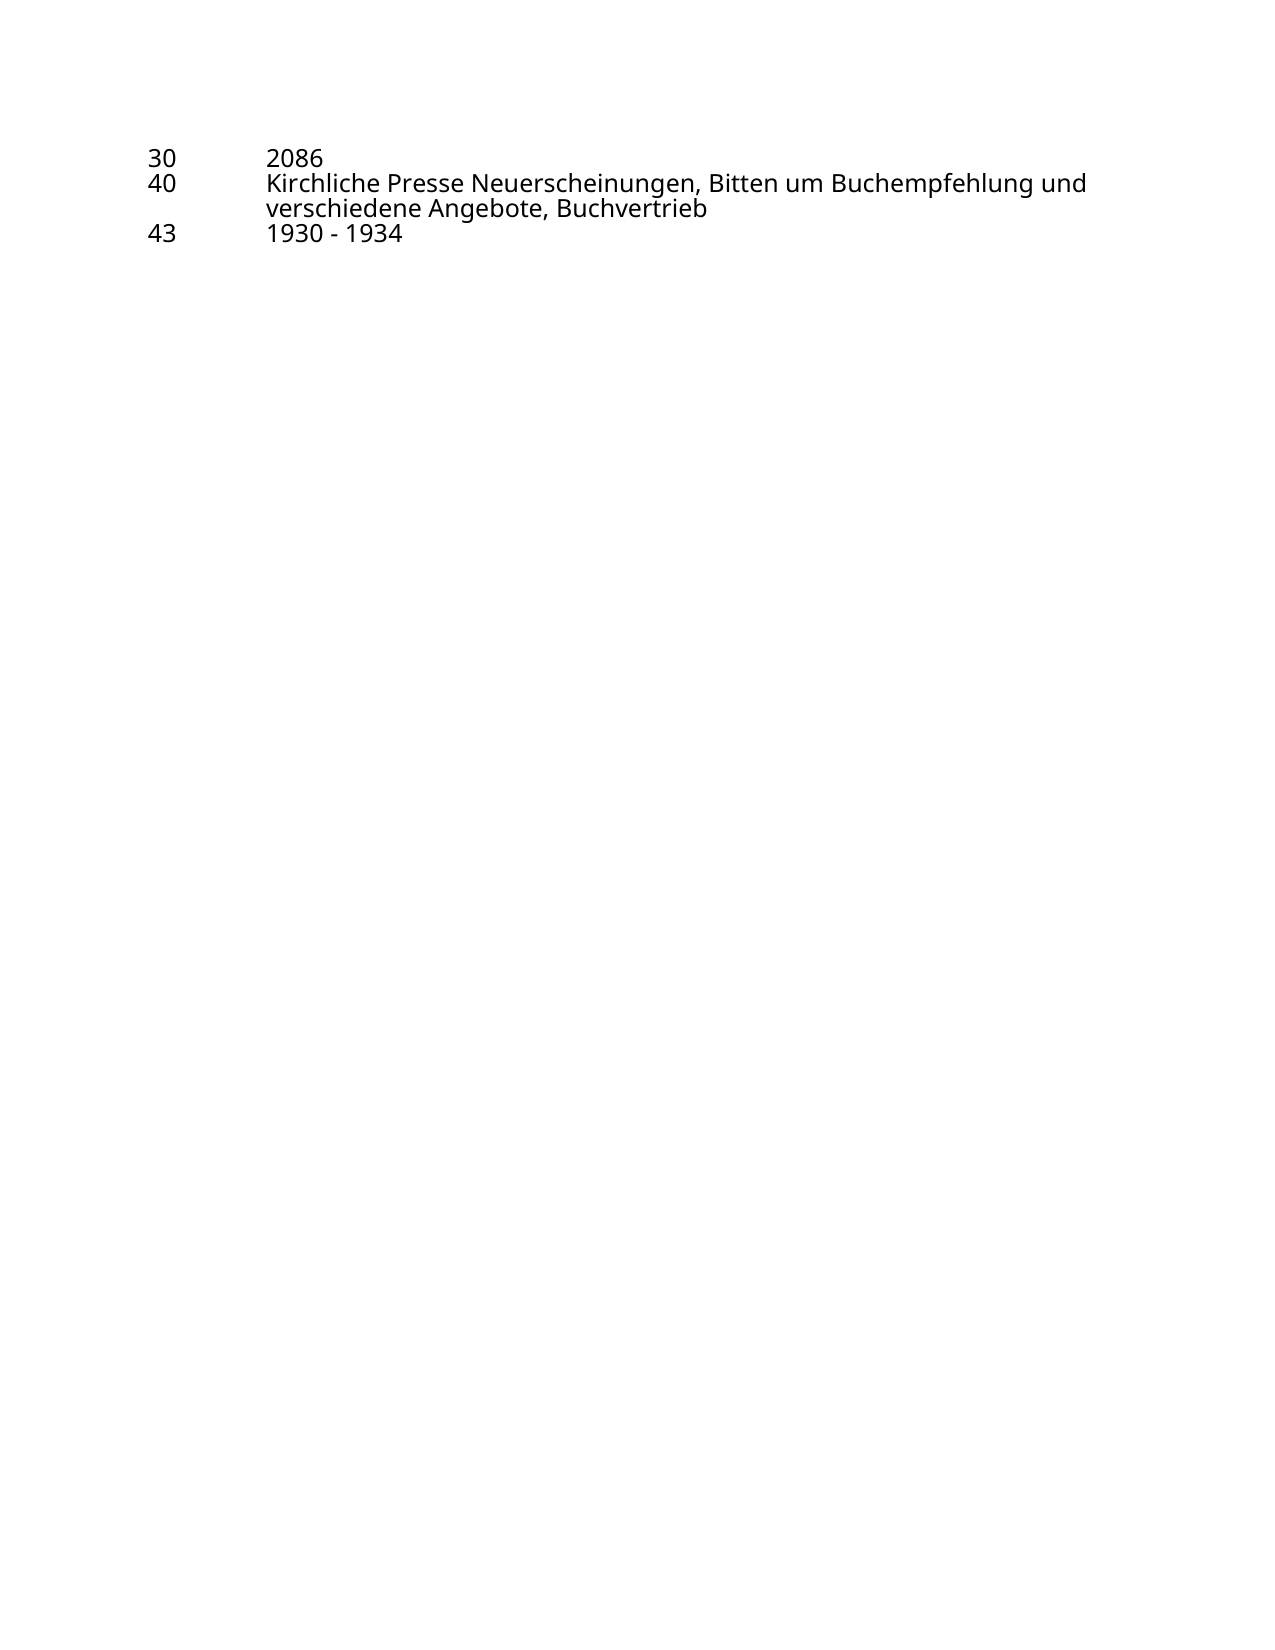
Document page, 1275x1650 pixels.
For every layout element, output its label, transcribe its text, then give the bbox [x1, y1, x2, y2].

text 40 s[2{Kirchliche} 1{Presse}]s s[Neuerscheinung]sen, Bitten um s[Buchempfehlung]s und verschiedene Angebote, s[Buchvertrieb]s [148, 173, 1127, 223]
text 30 2086 [148, 148, 1127, 173]
text 43 1930 - 1934 [148, 223, 1127, 248]
